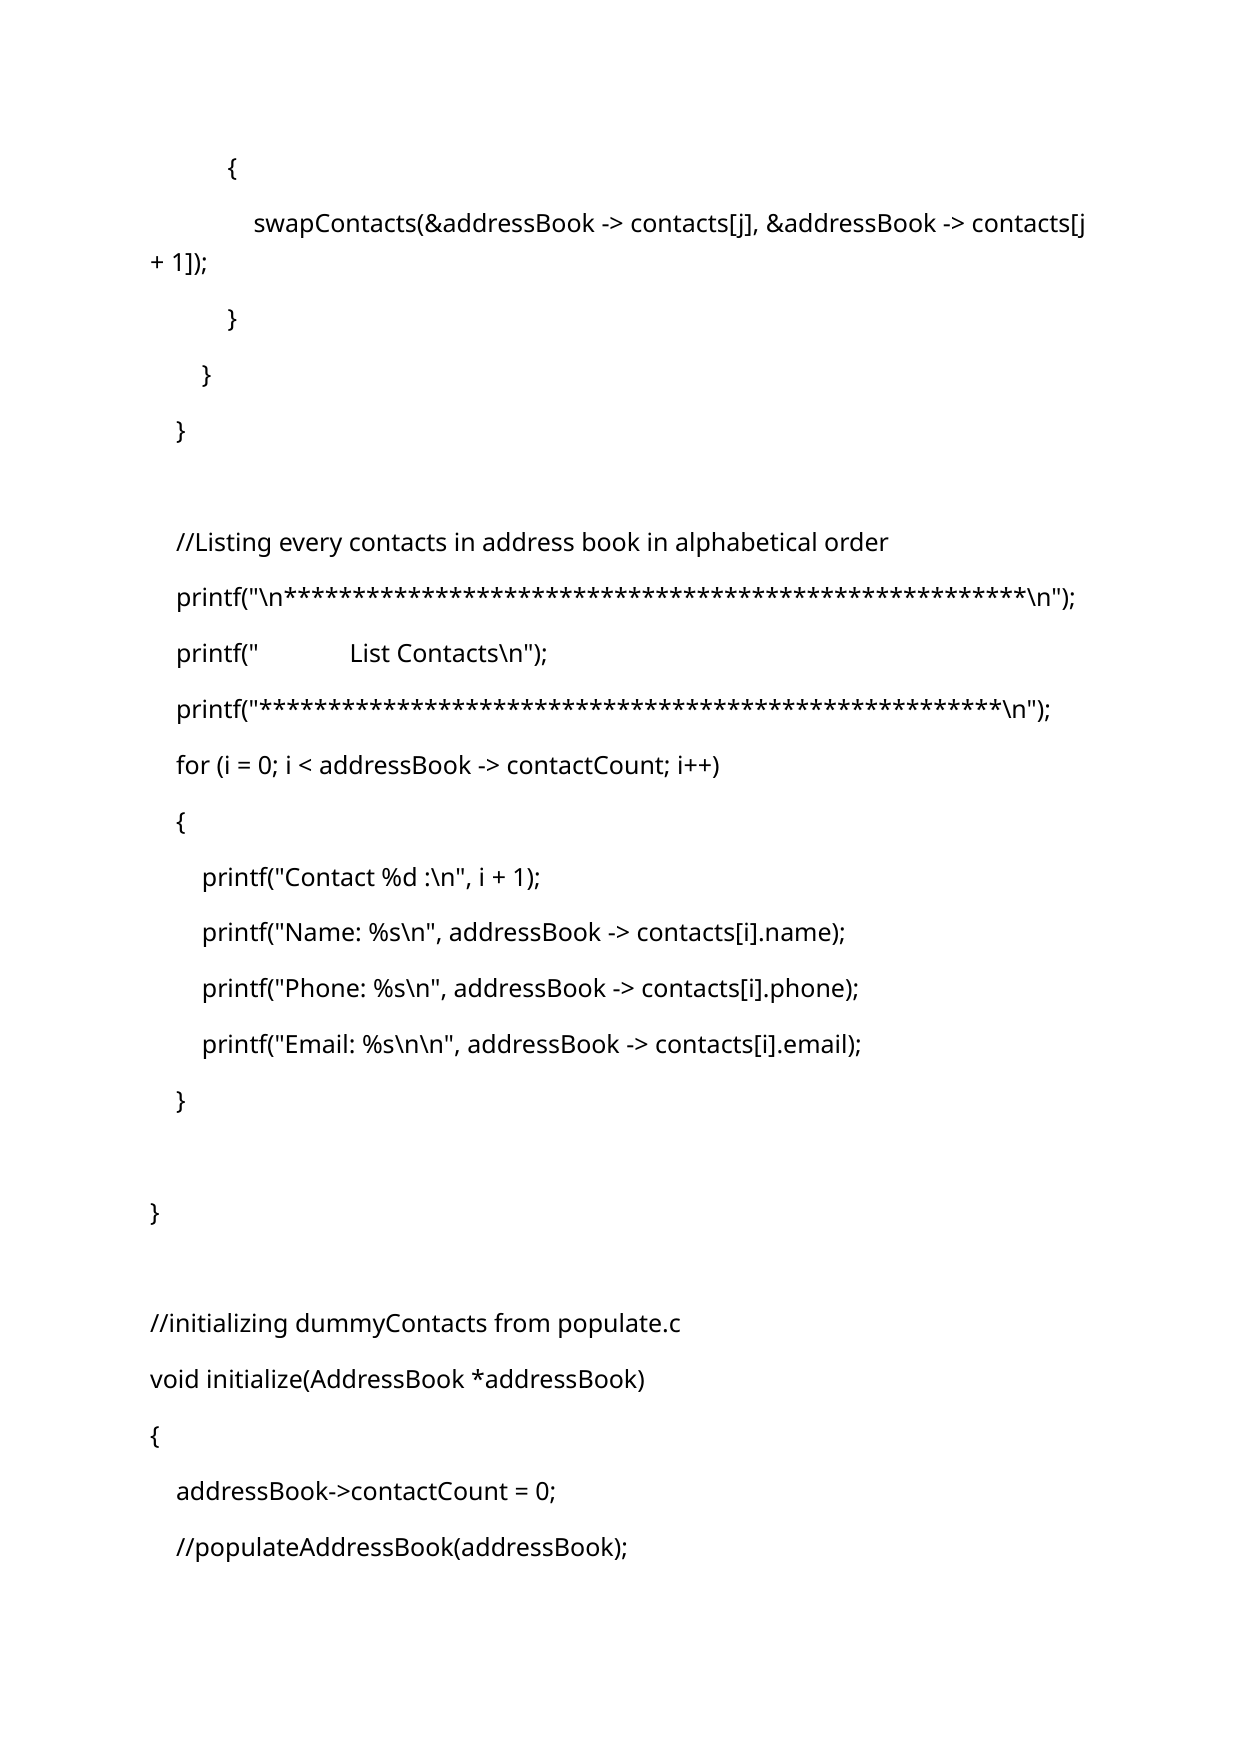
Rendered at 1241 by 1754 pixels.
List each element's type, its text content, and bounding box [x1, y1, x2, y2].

text //Listing every contacts in address book in alphabetical order [150, 524, 1090, 558]
text printf("Email: %s\n\n", addressBook -> contacts[i].email); [150, 1027, 1090, 1061]
text printf(" List Contacts\n"); [150, 636, 1090, 670]
text } [150, 357, 1090, 391]
text for (i = 0; i < addressBook -> contactCount; i++) [150, 747, 1090, 782]
text printf("Phone: %s\n", addressBook -> contacts[i].phone); [150, 971, 1090, 1005]
text printf("Name: %s\n", addressBook -> contacts[i].name); [150, 915, 1090, 949]
text { [150, 150, 1090, 184]
text } [150, 301, 1090, 335]
text printf("******************************************************\n"); [150, 692, 1090, 726]
text { [150, 803, 1090, 837]
text } [150, 1082, 1090, 1117]
text addressBook->contactCount = 0; [150, 1473, 1090, 1507]
text printf("Contact %d :\n", i + 1); [150, 859, 1090, 893]
text swapContacts(&addressBook -> contacts[j], &addressBook -> contacts[j + 1]); [150, 206, 1090, 279]
text printf("\n******************************************************\n"); [150, 580, 1090, 614]
text } [150, 1194, 1090, 1228]
text void initialize(AddressBook *addressBook) [150, 1362, 1090, 1396]
text { [150, 1417, 1090, 1452]
text //initializing dummyContacts from populate.c [150, 1306, 1090, 1340]
text //populateAddressBook(addressBook); [150, 1529, 1090, 1563]
text } [150, 412, 1090, 447]
